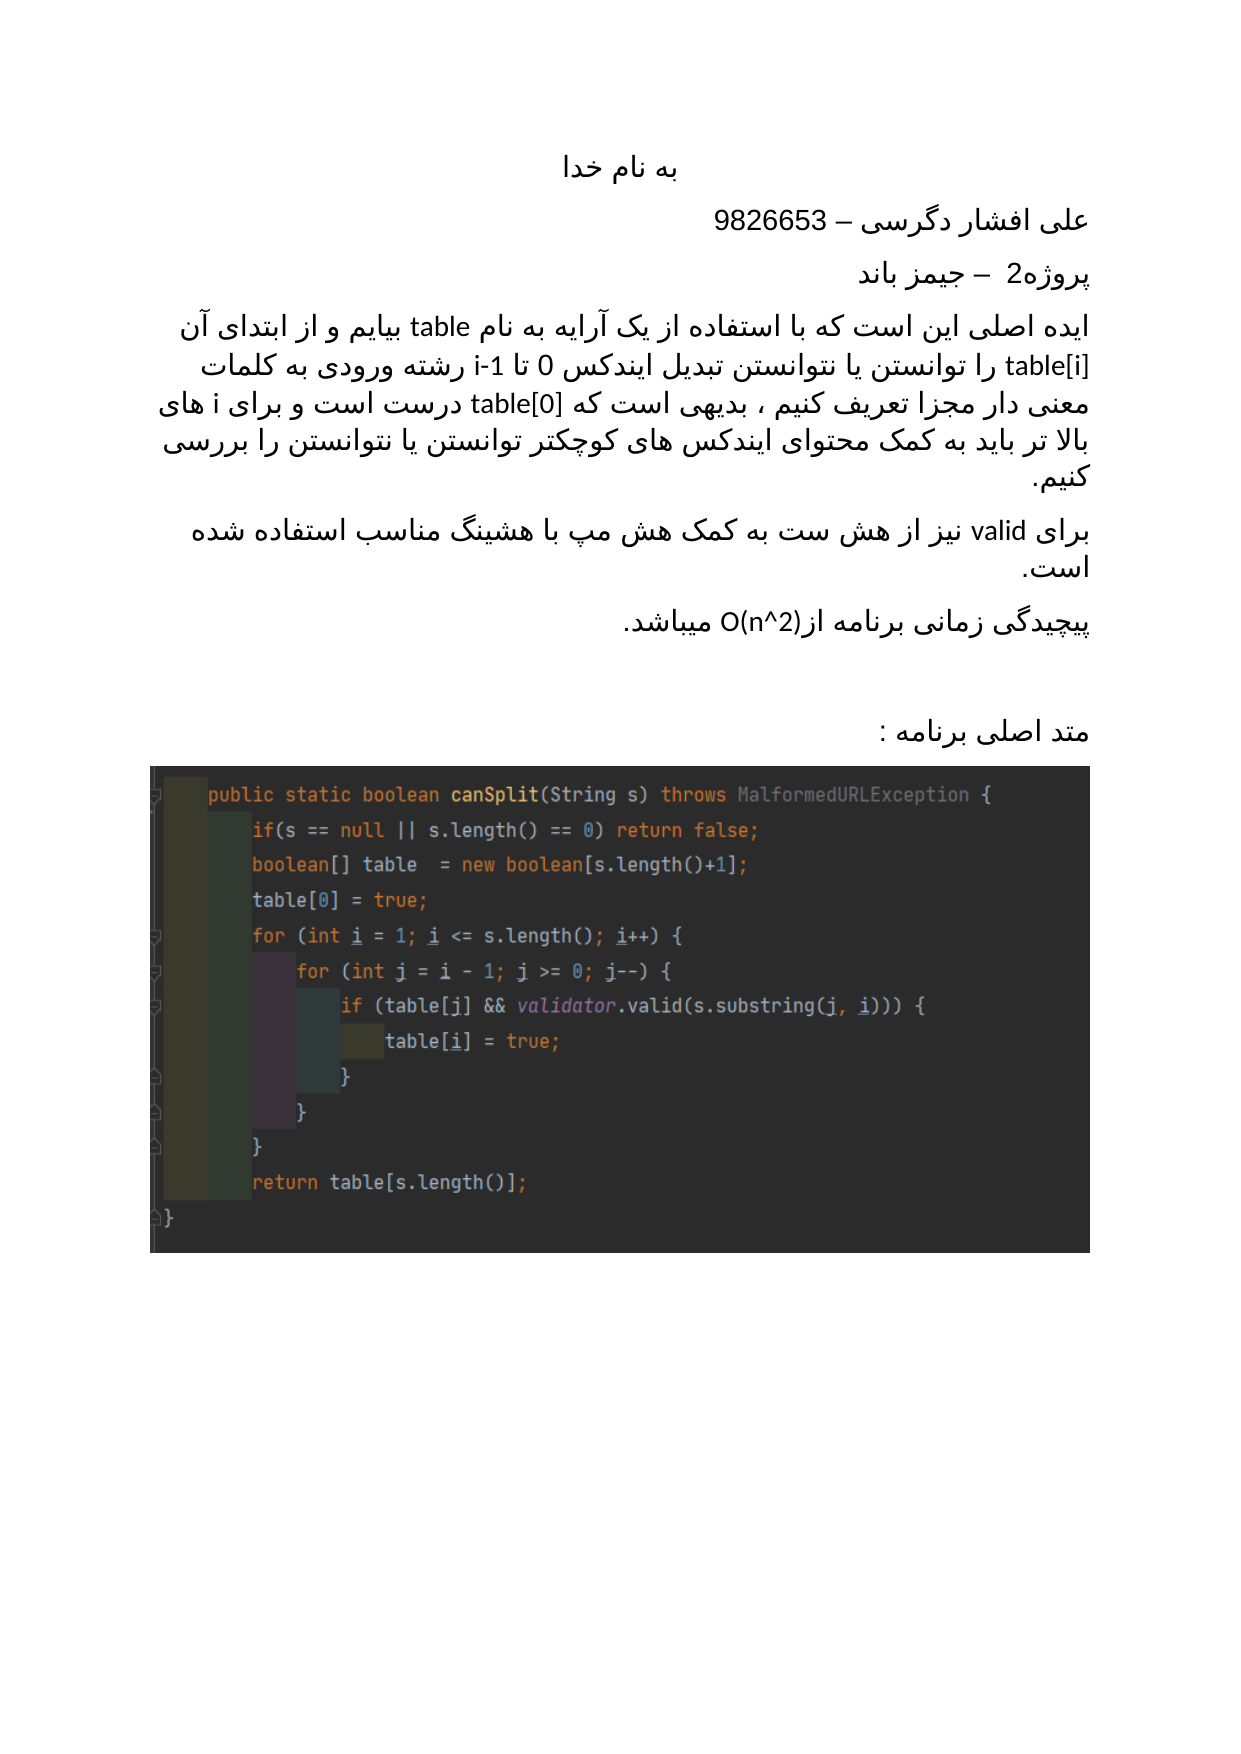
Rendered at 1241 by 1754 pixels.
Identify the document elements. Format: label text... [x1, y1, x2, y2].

text پروژه2 – جیمز باند [150, 256, 1090, 289]
text پیچیدگی زمانی برنامه ازO(n^2) میباشد. [150, 603, 1090, 639]
picture [150, 766, 1090, 1253]
text ایده اصلی این است که با استفاده از یک آرایه به نام table بیایم و از ابتدای آن table[i] را توانستن یا نتوانستن تبدیل ایندکس 0 تا i-1 رشته ورودی به کلمات معنی دار مجزا تعریف کنیم ، بدیهی است که table[0] درست است و برای i های بالا تر باید به کمک محتوای ایندکس های کوچکتر توانستن یا نتوانستن را بررسی کنیم. [150, 308, 1090, 493]
text متد اصلی برنامه : [150, 713, 1090, 747]
text علی افشار دگرسی – 9826653 [150, 203, 1090, 236]
text برای valid نیز از هش ست به کمک هش مپ با هشینگ مناسب استفاده شده است. [150, 512, 1090, 584]
text به نام خدا [150, 150, 1090, 183]
